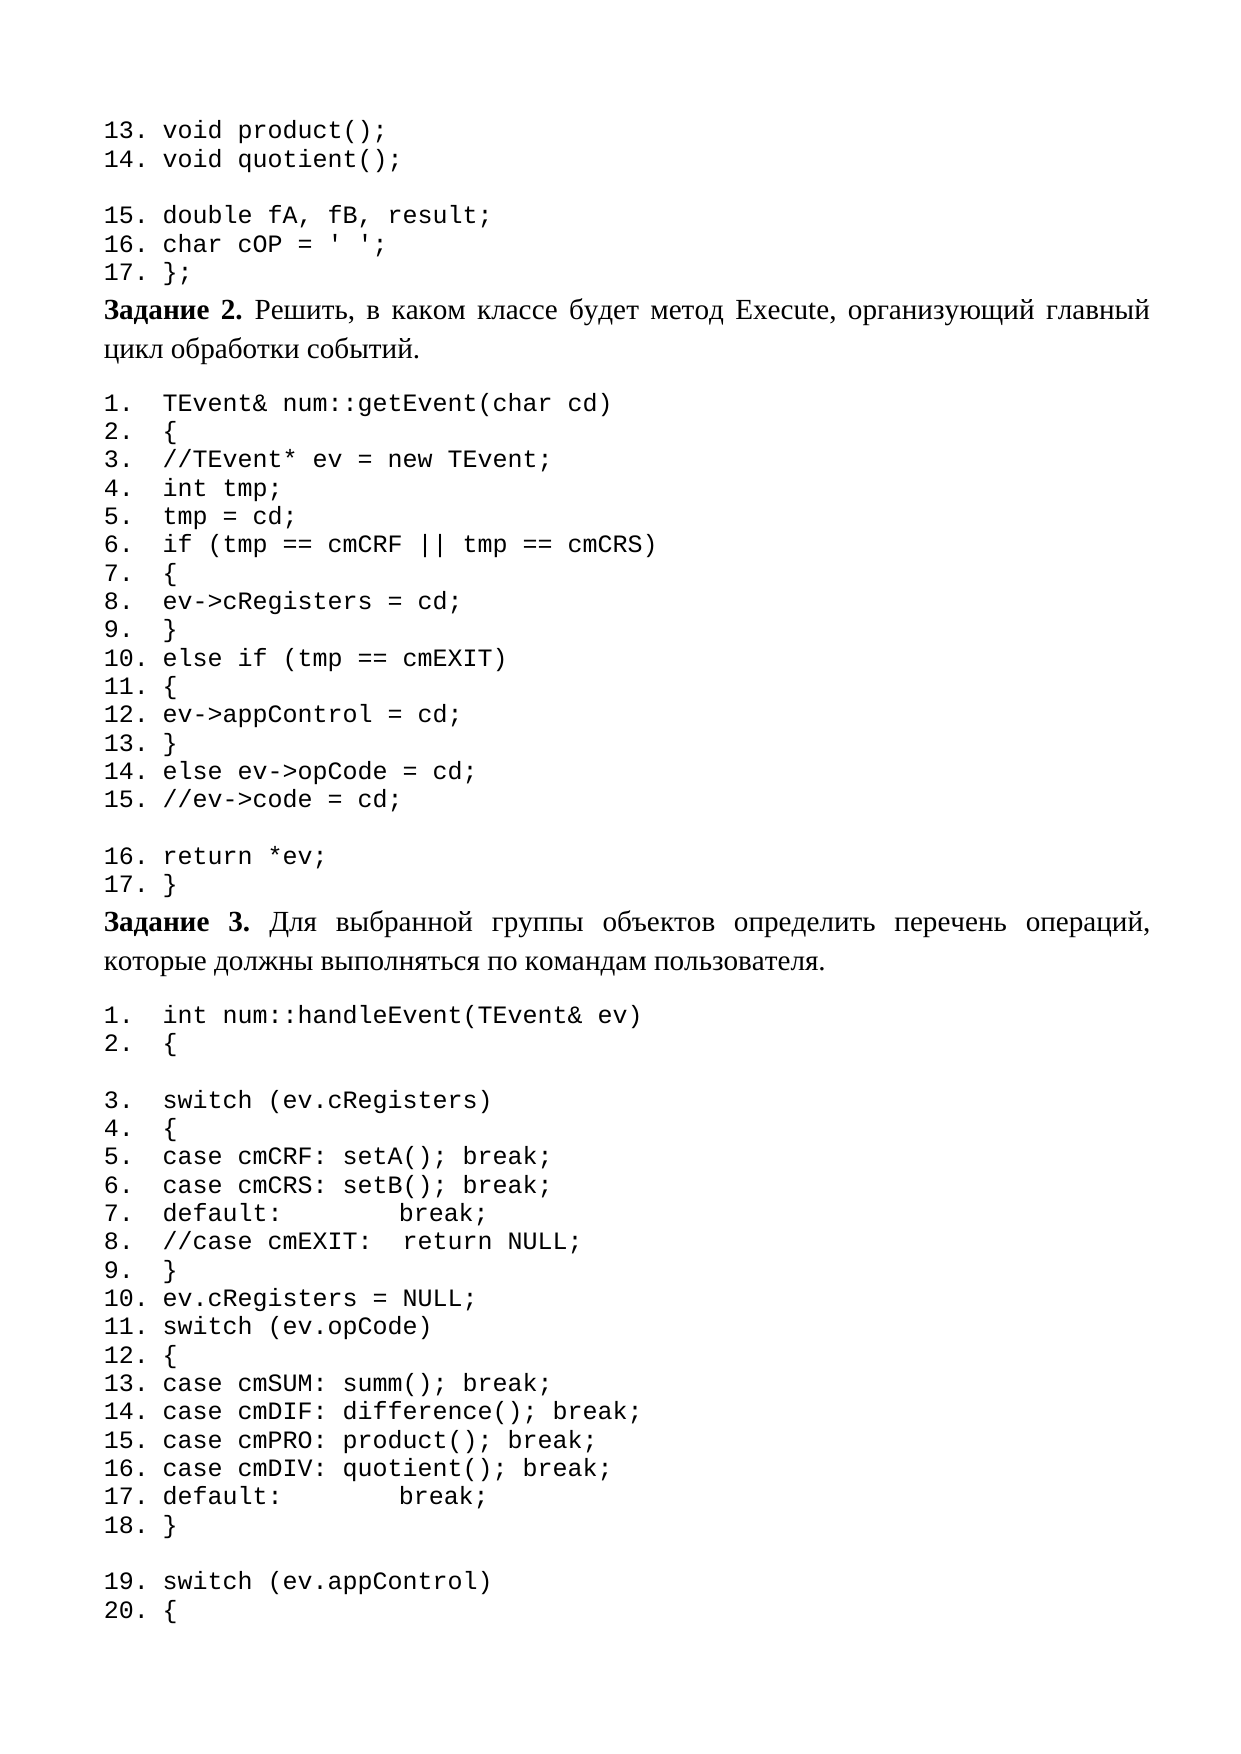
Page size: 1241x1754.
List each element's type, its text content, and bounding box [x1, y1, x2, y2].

list else if (tmp == cmEXIT) [103, 645, 1152, 673]
list { [103, 1116, 1152, 1144]
text Задание 2. Решить, в каком классе будет метод Execute, организующий главный цикл обработки событий. [103, 292, 1152, 364]
list ev.cRegisters = NULL; [103, 1286, 1152, 1314]
list int tmp; [103, 475, 1152, 503]
list TEvent& num::getEvent(char cd) [103, 390, 1152, 418]
list } [103, 1257, 1152, 1286]
list case cmCRS: setB(); break; [103, 1172, 1152, 1201]
list double fA, fB, result; [103, 203, 1152, 231]
list } [103, 1512, 1152, 1541]
list } [103, 872, 1152, 900]
list int num::handleEvent(TEvent& ev) [103, 1002, 1152, 1031]
list { [103, 673, 1152, 702]
list ev->appControl = cd; [103, 702, 1152, 730]
list case cmCRF: setA(); break; [103, 1144, 1152, 1172]
list default: break; [103, 1484, 1152, 1512]
list if (tmp == cmCRF || tmp == cmCRS) [103, 532, 1152, 560]
list void product(); [103, 118, 1152, 146]
list //ev->code = cd; [103, 787, 1152, 815]
list else ev->opCode = cd; [103, 758, 1152, 787]
list } [103, 617, 1152, 645]
list ev->cRegisters = cd; [103, 588, 1152, 617]
list tmp = cd; [103, 503, 1152, 532]
list { [103, 1031, 1152, 1059]
list case cmDIF: difference(); break; [103, 1399, 1152, 1427]
list char cOP = ' '; [103, 231, 1152, 260]
list { [103, 560, 1152, 588]
text Задание 3. Для выбранной группы объектов определить перечень операций, которые должны выполняться по командам пользователя. [103, 904, 1152, 976]
list //case cmEXIT: return NULL; [103, 1229, 1152, 1257]
list case cmPRO: product(); break; [103, 1427, 1152, 1456]
list } [103, 730, 1152, 758]
list //TEvent* ev = new TEvent; [103, 447, 1152, 475]
list switch (ev.appControl) [103, 1569, 1152, 1597]
list { [103, 418, 1152, 447]
list switch (ev.opCode) [103, 1314, 1152, 1342]
list { [103, 1597, 1152, 1626]
list void quotient(); [103, 146, 1152, 175]
list return *ev; [103, 843, 1152, 872]
list }; [103, 260, 1152, 288]
list case cmDIV: quotient(); break; [103, 1456, 1152, 1484]
list switch (ev.cRegisters) [103, 1087, 1152, 1116]
list default: break; [103, 1201, 1152, 1229]
list { [103, 1342, 1152, 1371]
list case cmSUM: summ(); break; [103, 1371, 1152, 1399]
